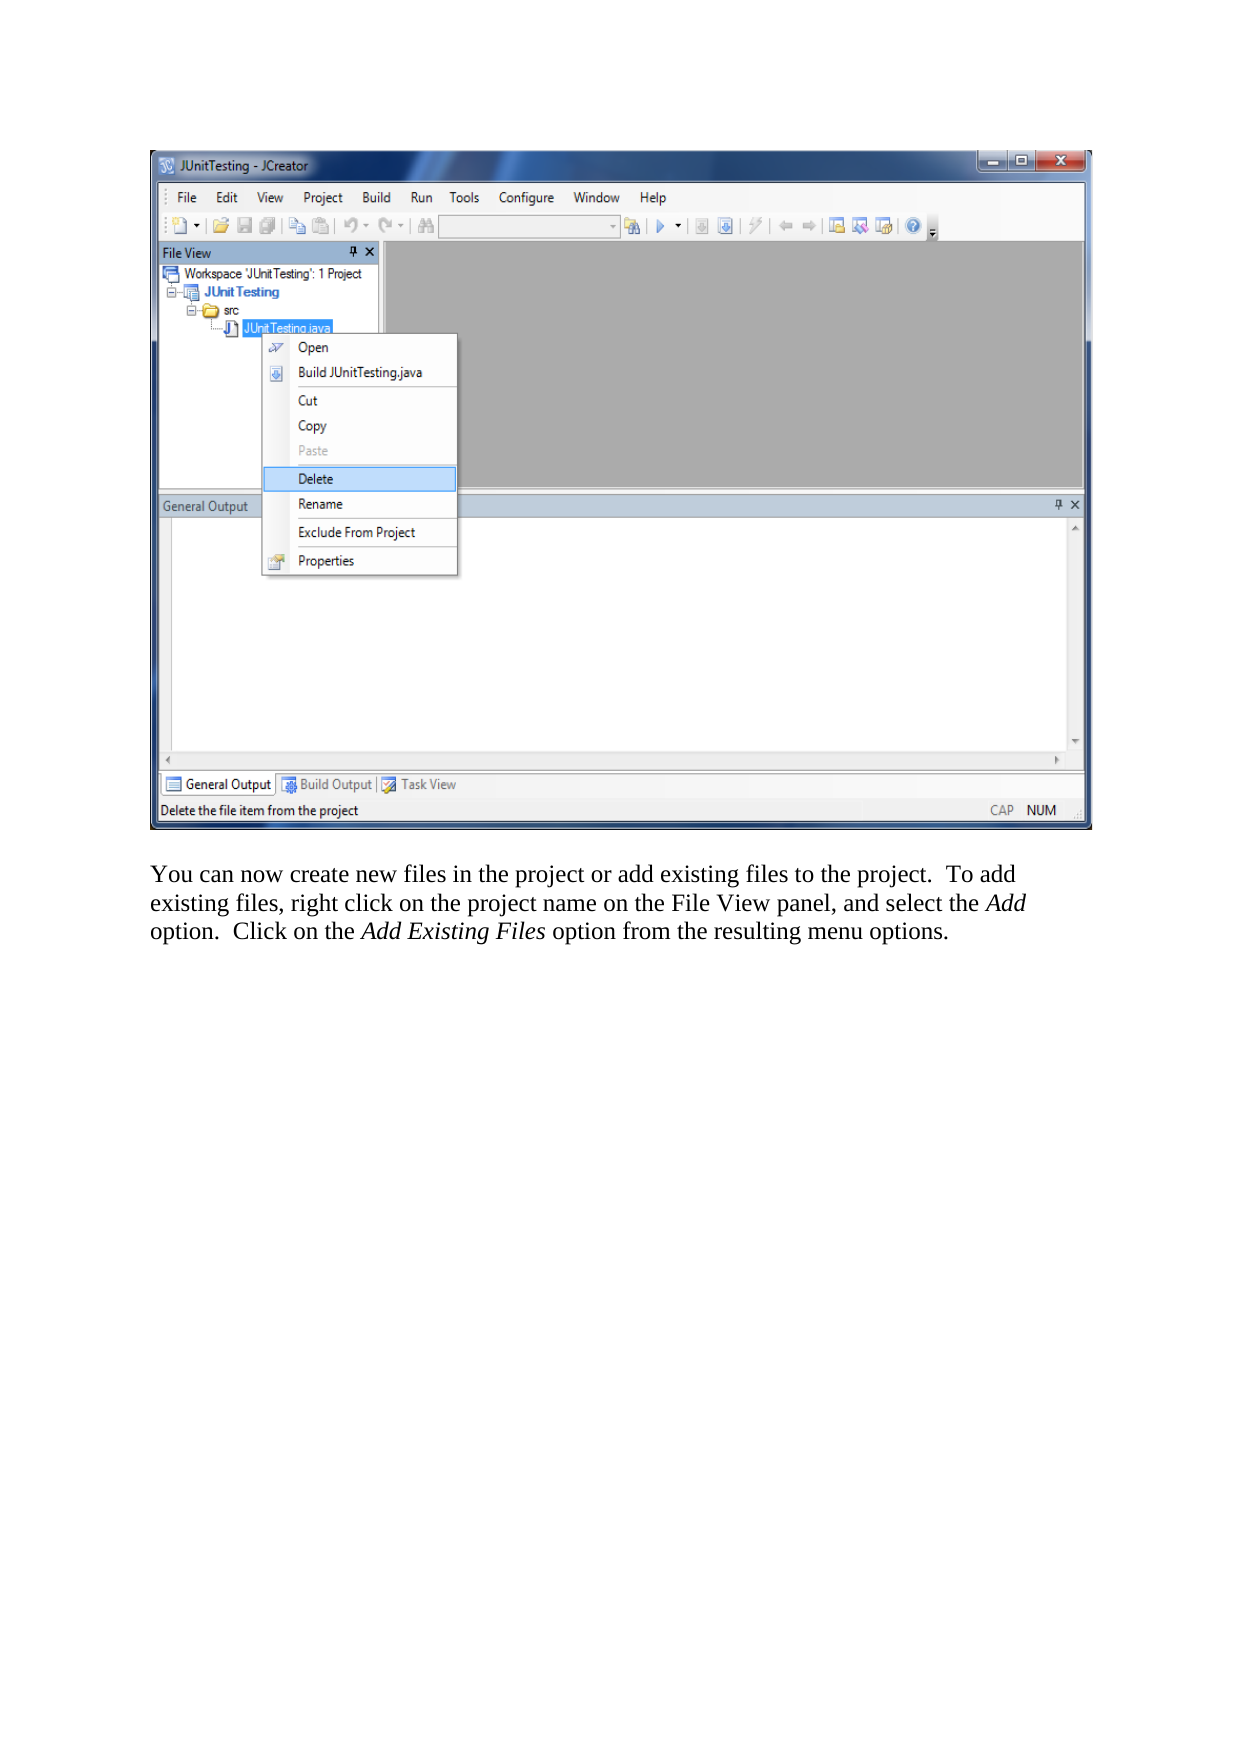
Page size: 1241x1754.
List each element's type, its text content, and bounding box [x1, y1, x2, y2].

text You can now create new files in the project or add existing files to the project. To add existing files, right click on the project name on the File View panel, and select the Add option. Click on the Add Existing Files option from the resulting menu options. [150, 859, 1090, 945]
picture [150, 150, 1093, 830]
